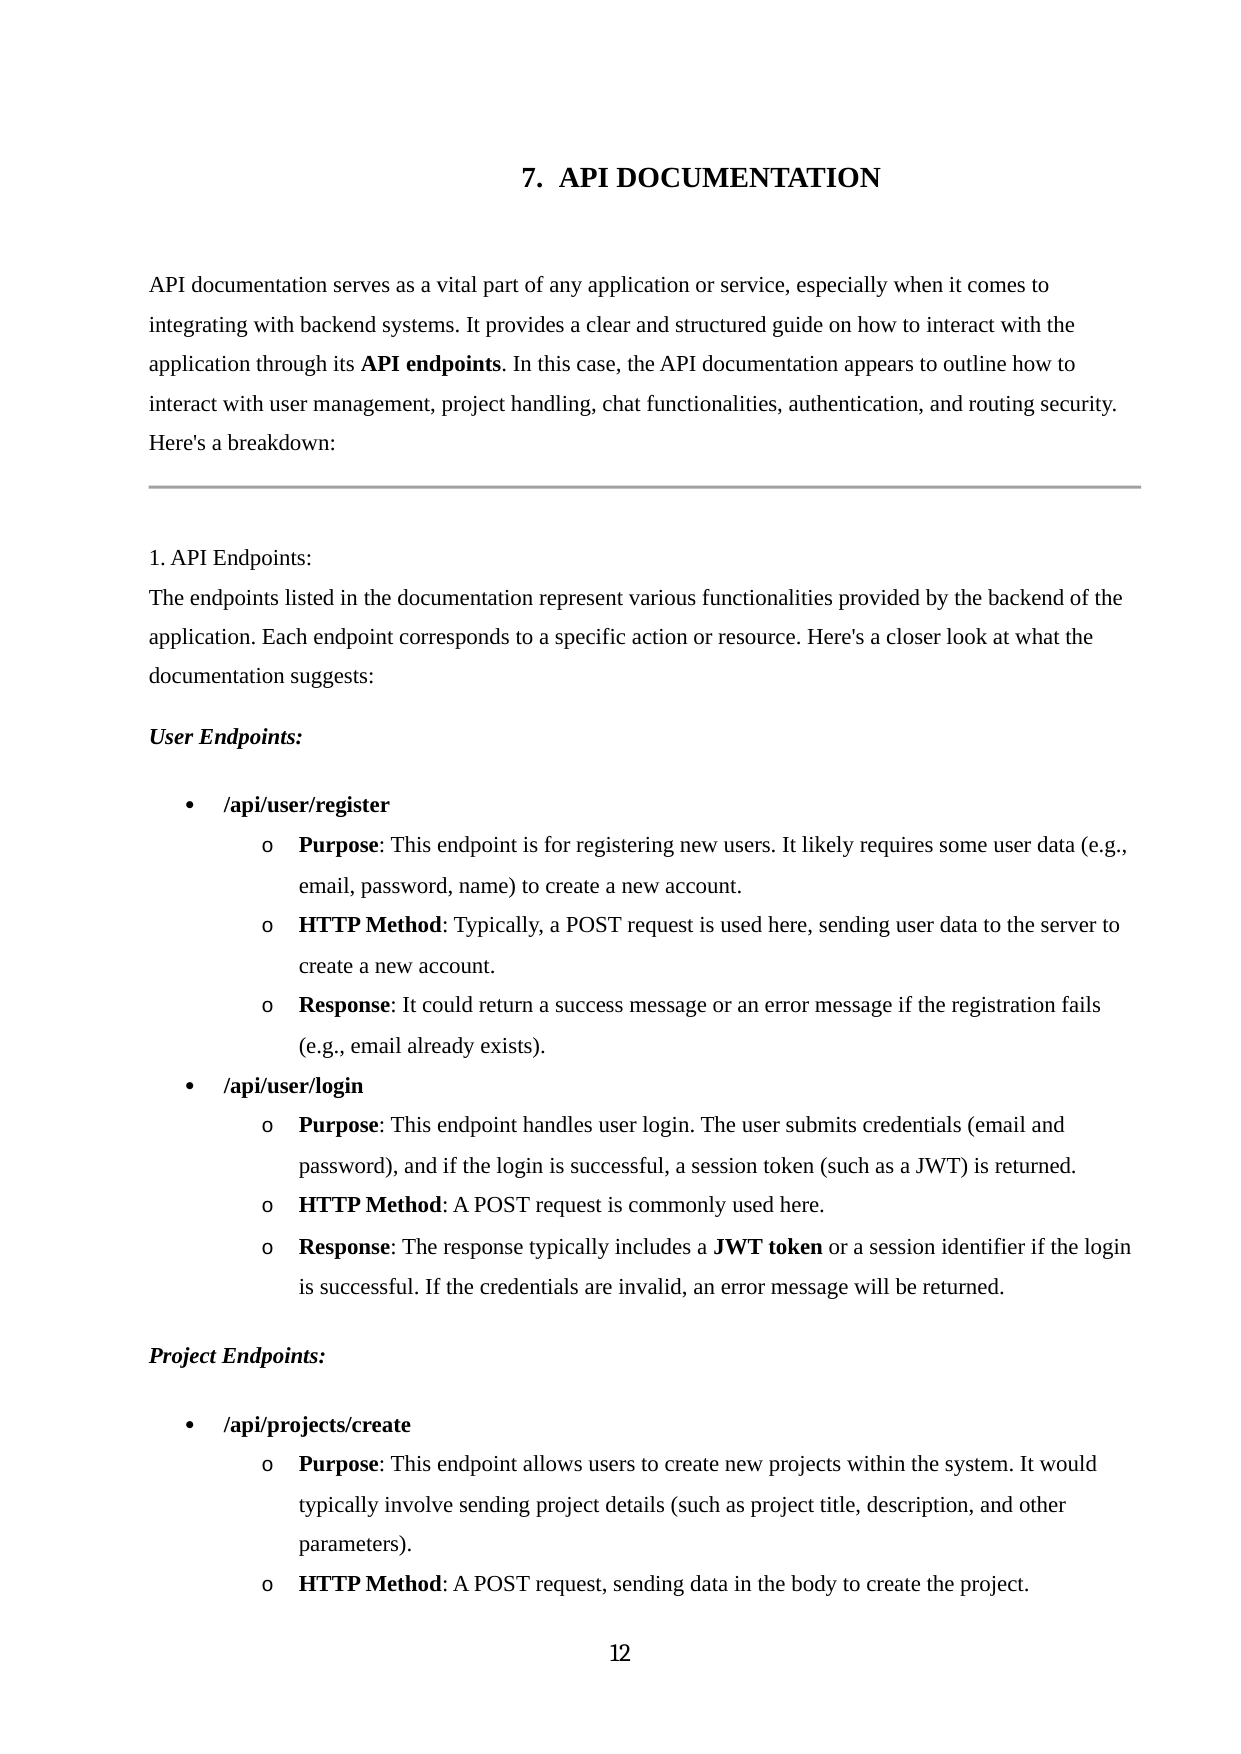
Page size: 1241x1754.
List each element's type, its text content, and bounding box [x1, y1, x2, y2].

text The endpoints listed in the documentation represent various functionalities provided by the backend of the application. Each endpoint corresponds to a specific action or resource. Here's a closer look at what the documentation suggests: [148, 584, 1141, 689]
subtitle API DOCUMENTATION [261, 160, 1141, 193]
subtitle 1. API Endpoints: [148, 544, 1141, 571]
list Response: It could return a success message or an error message if the registration fails (e.g., email already exists). [261, 991, 1141, 1058]
list HTTP Method: A POST request, sending data in the body to create the project. [261, 1570, 1141, 1597]
list /api/user/register [186, 792, 1141, 818]
list /api/user/login [186, 1072, 1141, 1098]
list Response: The response typically includes a JWT token or a session identifier if the login is successful. If the credentials are invalid, an error message will be returned. [261, 1233, 1141, 1300]
list Purpose: This endpoint is for registering new users. It likely requires some user data (e.g., email, password, name) to create a new account. [261, 831, 1141, 898]
subtitle Project Endpoints: [148, 1342, 1141, 1368]
text API documentation serves as a vital part of any application or service, especially when it comes to integrating with backend systems. It provides a clear and structured guide on how to interact with the application through its API endpoints. In this case, the API documentation appears to outline how to interact with user management, project handling, chat functionalities, authentication, and routing security. Here's a breakdown: [148, 271, 1141, 456]
subtitle User Endpoints: [148, 723, 1141, 749]
list /api/projects/create [186, 1411, 1141, 1437]
list HTTP Method: Typically, a POST request is used here, sending user data to the server to create a new account. [261, 911, 1141, 978]
list Purpose: This endpoint allows users to create new projects within the system. It would typically involve sending project details (such as project title, description, and other parameters). [261, 1450, 1141, 1557]
list HTTP Method: A POST request is commonly used here. [261, 1191, 1141, 1219]
list Purpose: This endpoint handles user login. The user submits credentials (email and password), and if the login is successful, a session token (such as a JWT) is returned. [261, 1111, 1141, 1178]
